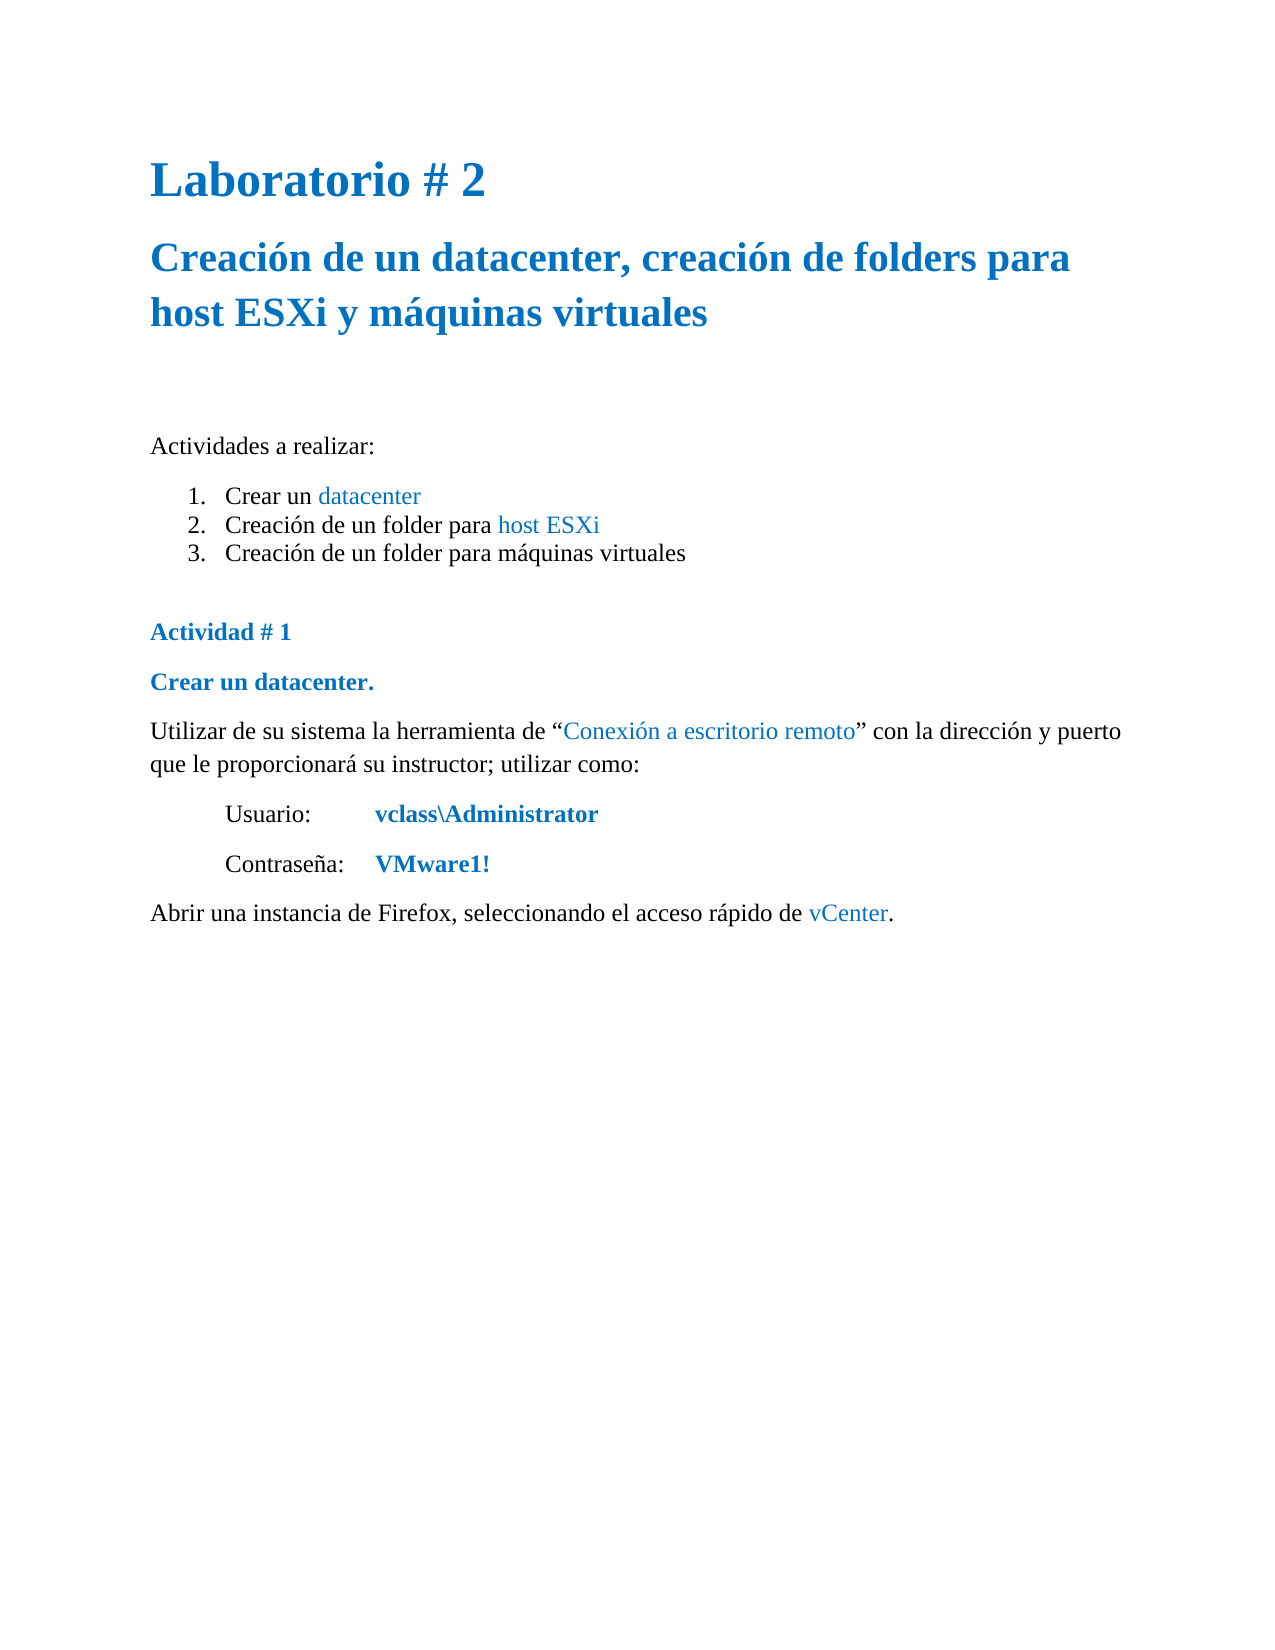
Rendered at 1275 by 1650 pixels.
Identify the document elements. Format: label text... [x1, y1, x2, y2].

text Crear un datacenter. [150, 667, 1125, 695]
list Creación de un folder para máquinas virtuales [187, 538, 1125, 567]
list Crear un datacenter [187, 481, 1125, 510]
text Actividades a realizar: [150, 431, 1125, 460]
text Utilizar de su sistema la herramienta de “Conexión a escritorio remoto” con la dirección y puerto que le proporcionará su instructor; utilizar como: [150, 716, 1125, 778]
text Abrir una instancia de Firefox, seleccionando el acceso rápido de vCenter. [150, 898, 1125, 927]
list Creación de un folder para host ESXi [187, 510, 1125, 538]
text Laboratorio # 2 [150, 150, 1125, 207]
text Creación de un datacenter, creación de folders para host ESXi y máquinas virtuales [150, 233, 1125, 336]
text Usuario: vclass\Administrator [225, 799, 1125, 828]
text Contraseña: VMware1! [225, 849, 1125, 877]
text Actividad # 1 [150, 617, 1125, 646]
